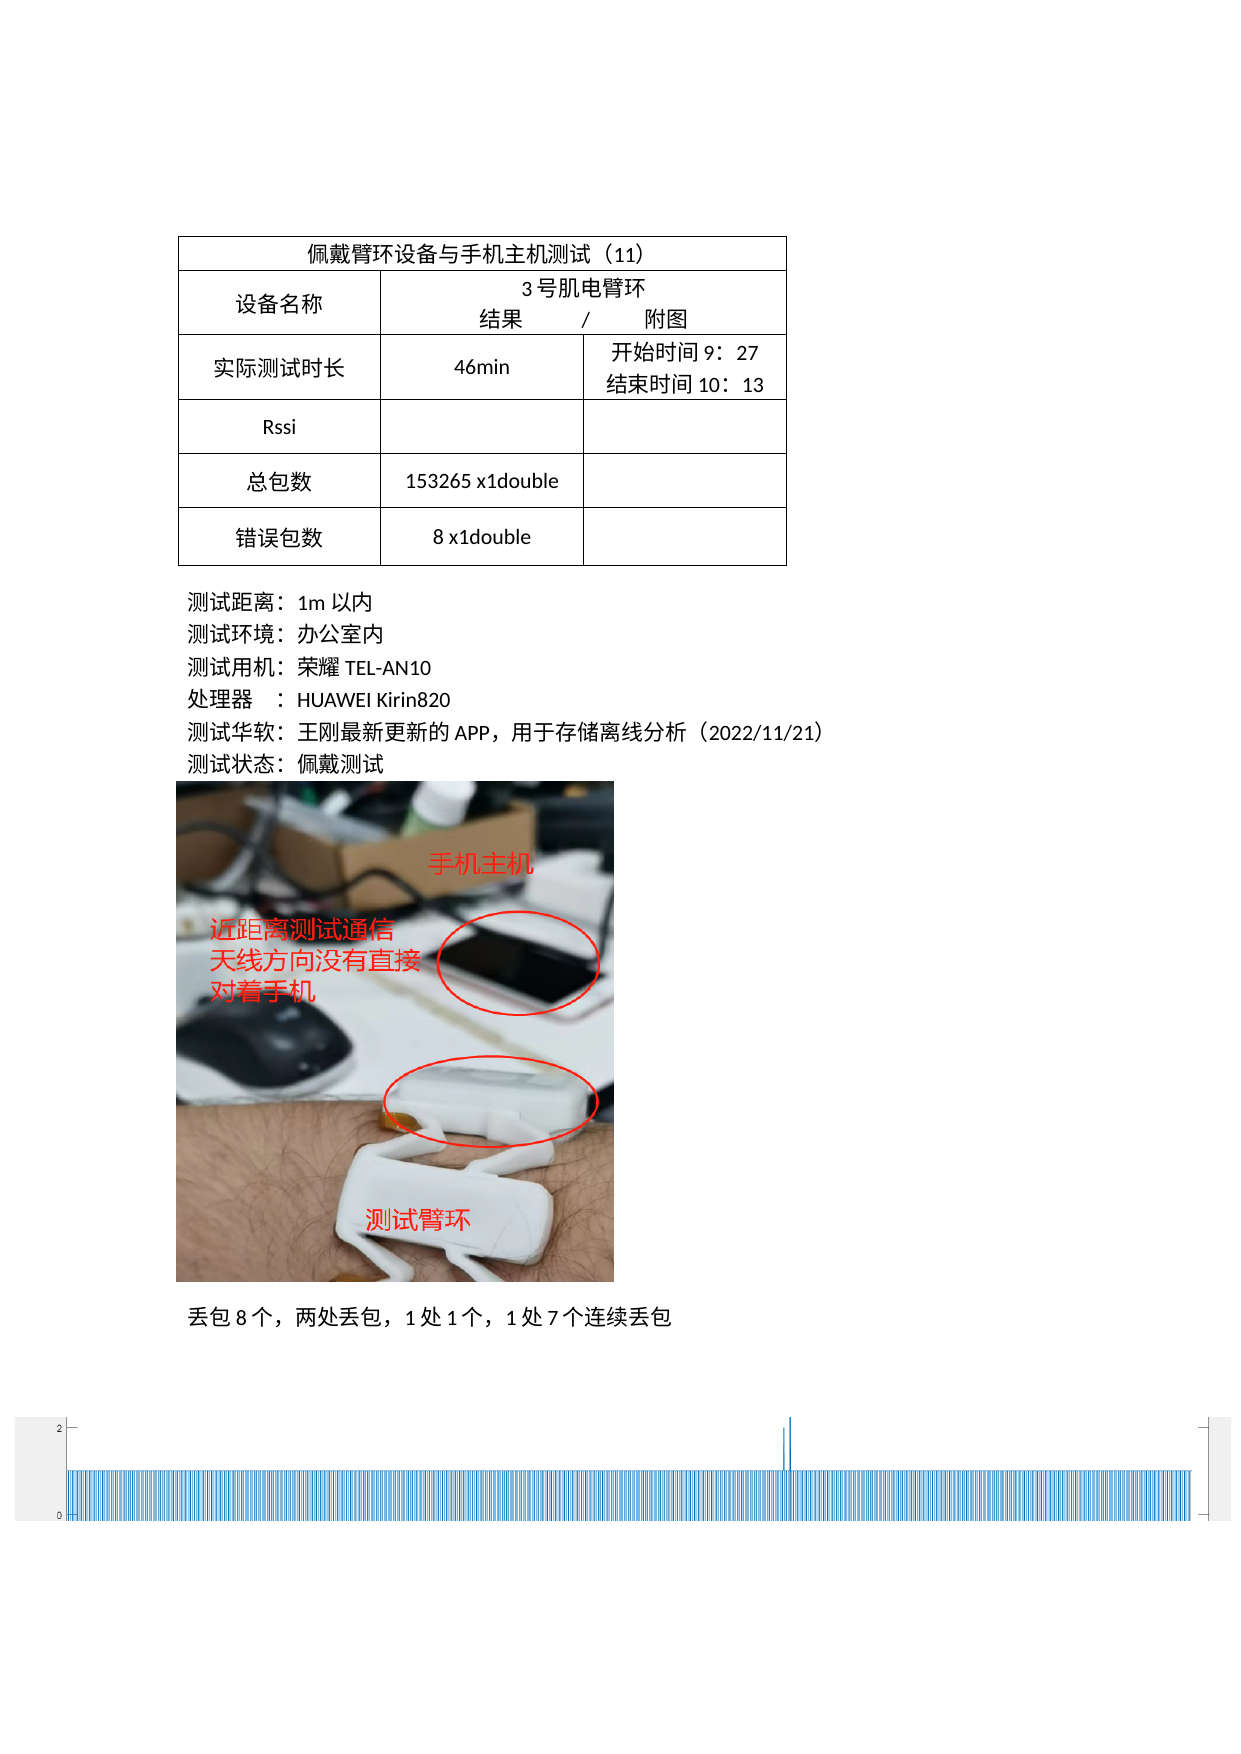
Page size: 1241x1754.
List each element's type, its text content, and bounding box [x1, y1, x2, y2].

table_cell 设备名称 [179, 271, 380, 334]
text 测试用机：荣耀TEL-AN10 [187, 649, 1053, 682]
table_cell 错误包数 [179, 508, 380, 565]
table_cell 开始时间9：27 结束时间10：13 [584, 335, 786, 398]
text 测试距离：1m以内 [187, 584, 1053, 617]
table_cell [584, 454, 786, 507]
text 测试华软：王刚最新更新的APP，用于存储离线分析（2022/11/21） [187, 714, 1053, 747]
table_cell [381, 400, 583, 453]
table_cell 总包数 [179, 454, 380, 507]
picture [176, 781, 614, 1282]
text 测试状态：佩戴测试 [187, 747, 1053, 779]
picture [14, 1417, 1232, 1521]
table_cell Rssi [179, 400, 380, 453]
table_cell [584, 400, 786, 453]
table_cell 实际测试时长 [179, 335, 380, 398]
text 丢包8个，两处丢包，1处1个，1处7个连续丢包 [187, 1299, 1053, 1332]
table_cell 8 x1double [381, 508, 583, 565]
table_cell [584, 508, 786, 565]
table_cell 153265 x1double [381, 454, 583, 507]
text 测试环境：办公室内 [187, 617, 1053, 649]
table_header 佩戴臂环设备与手机主机测试（11） [179, 237, 786, 270]
table_cell 3号肌电臂环 结果 / 附图 [381, 271, 786, 334]
text 处理器 ：HUAWEI Kirin820 [187, 682, 1053, 714]
table_cell 46min [381, 335, 583, 398]
